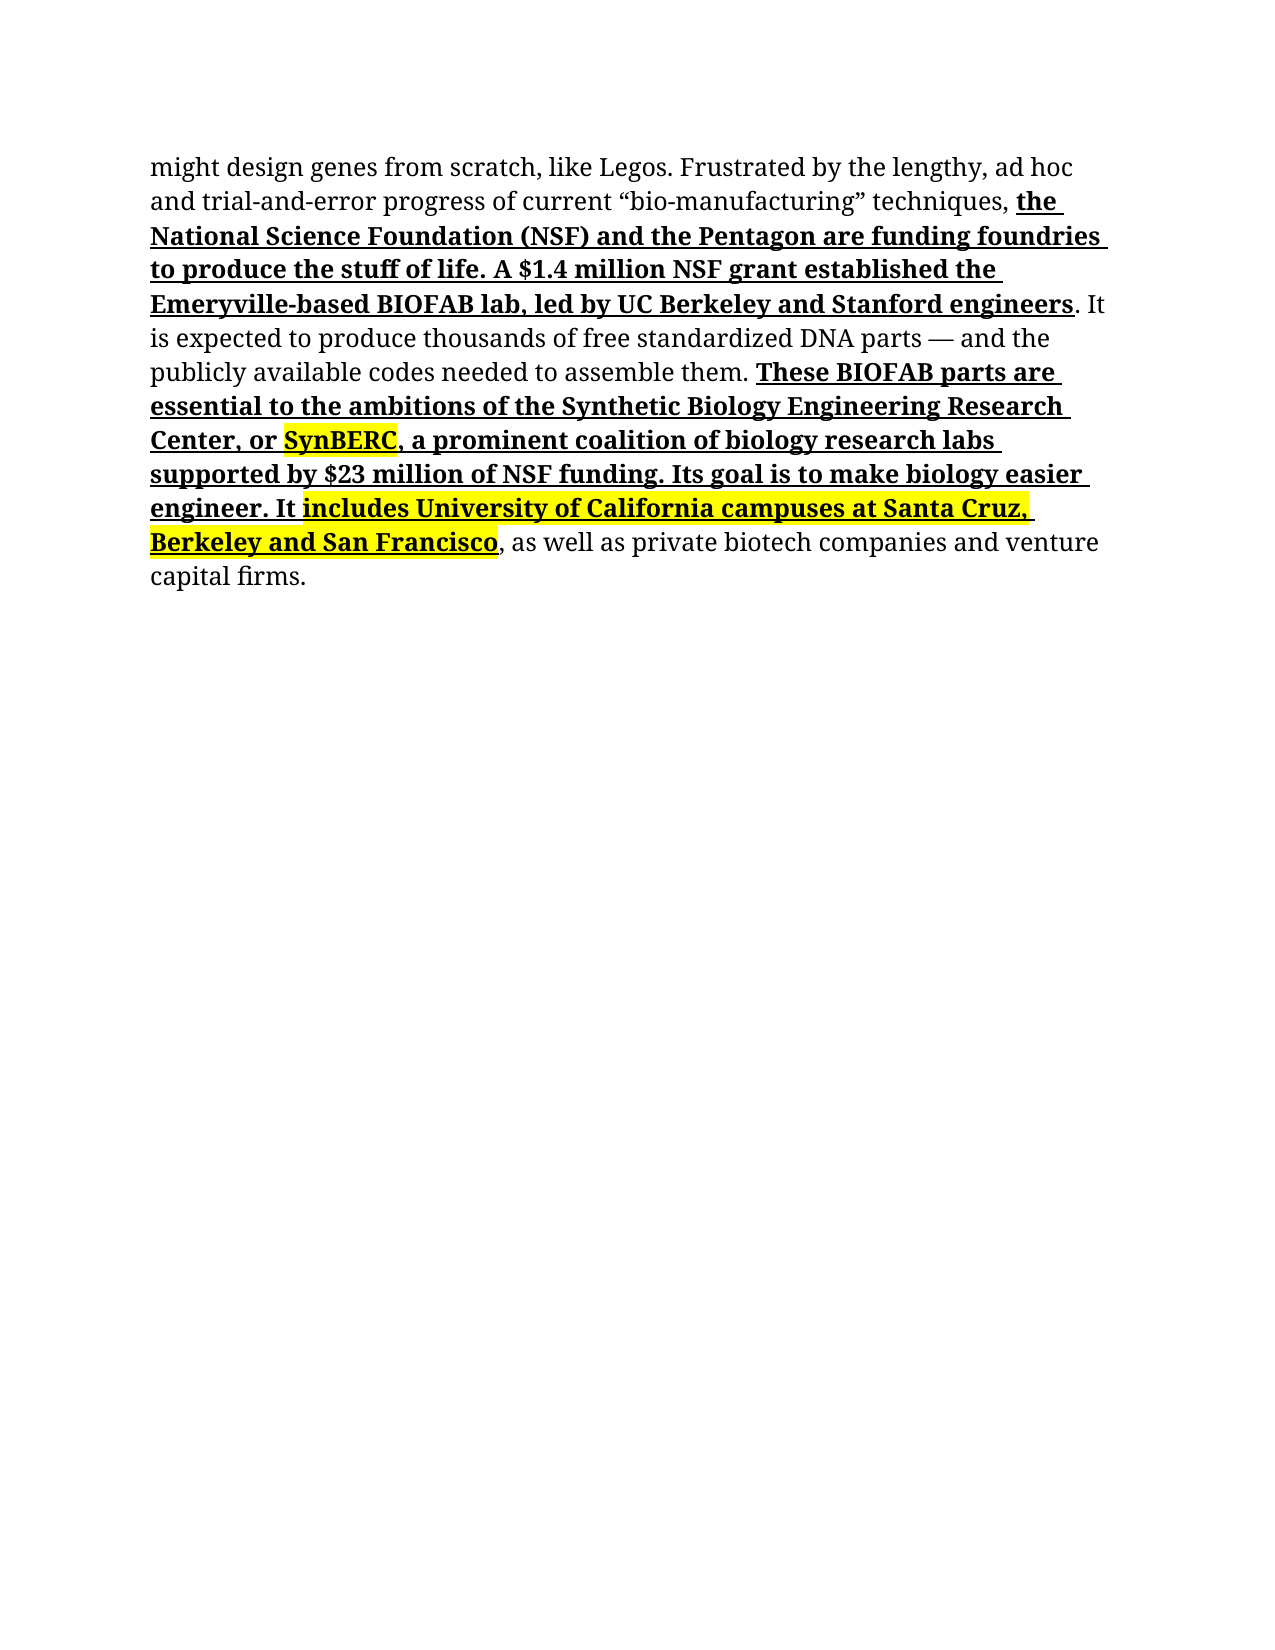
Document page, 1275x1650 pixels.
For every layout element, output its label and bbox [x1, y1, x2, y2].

text [150, 150, 1125, 593]
